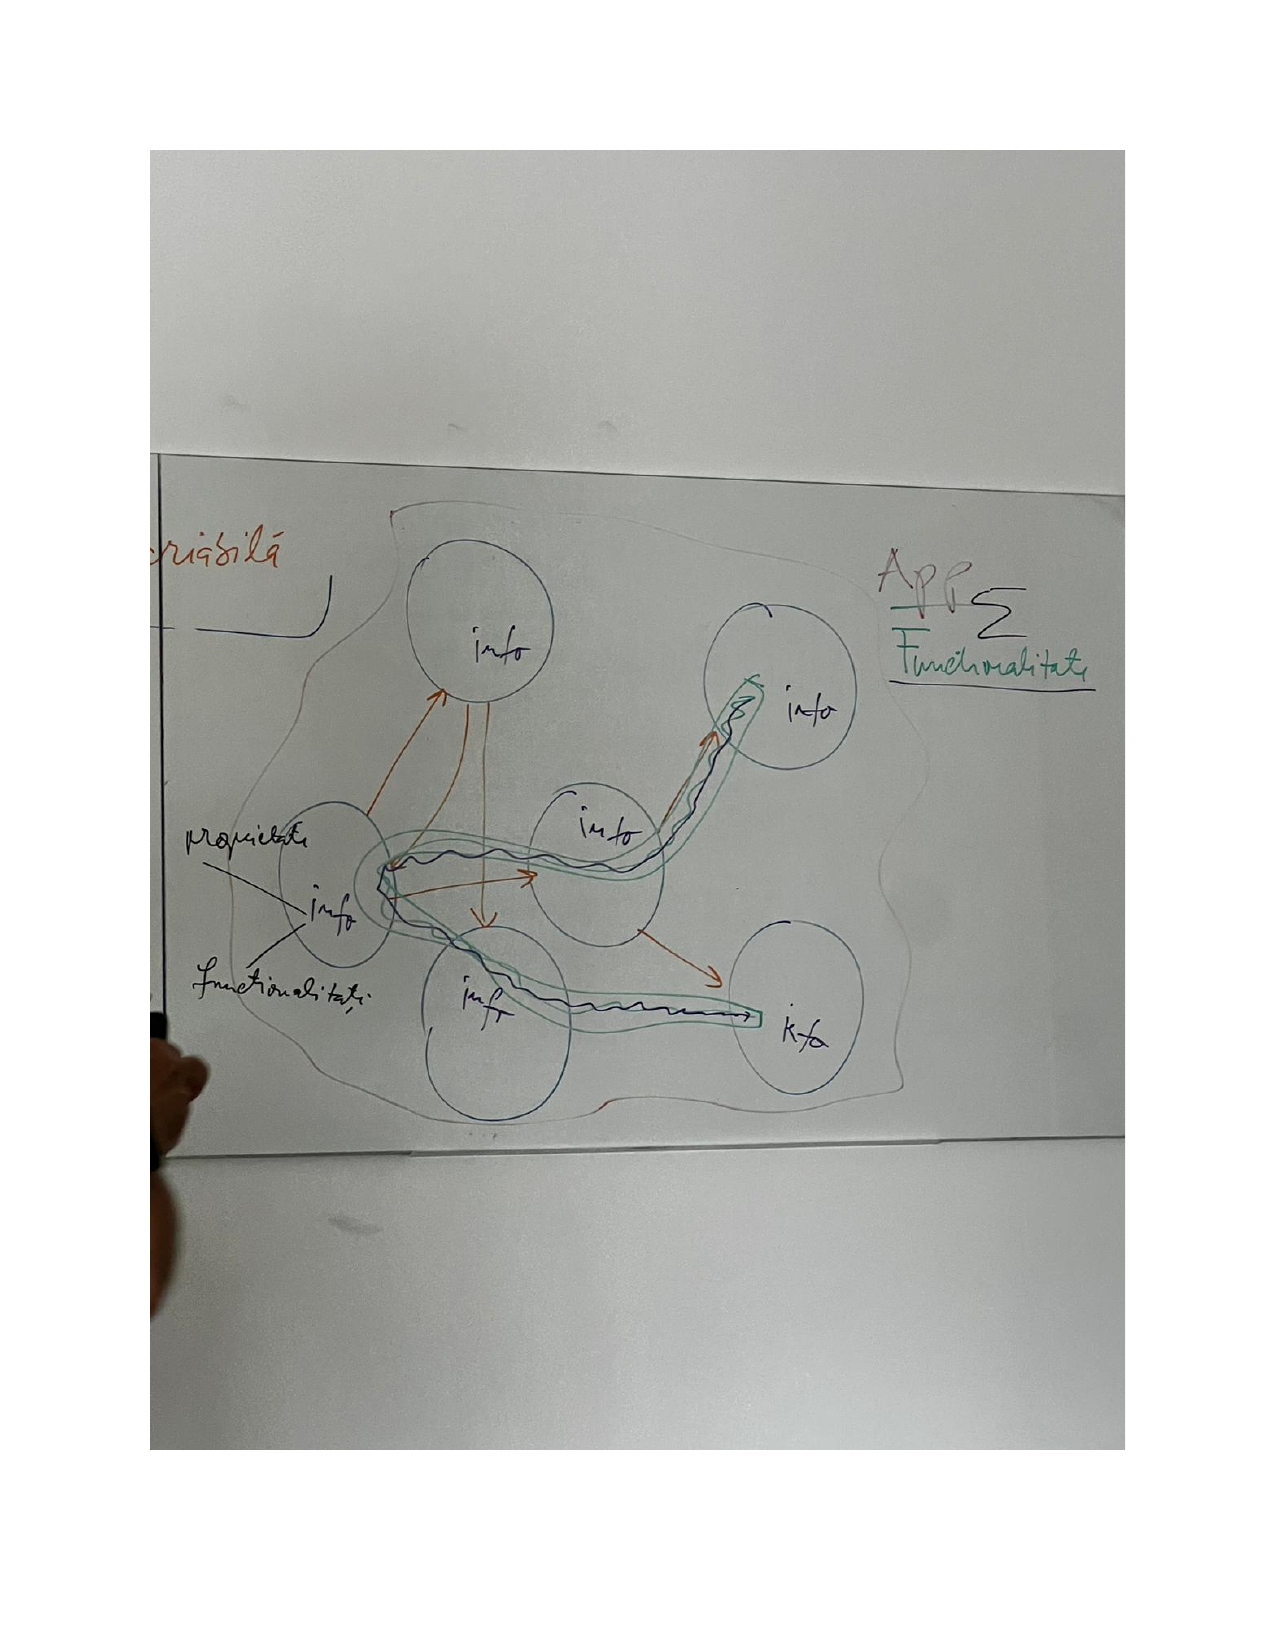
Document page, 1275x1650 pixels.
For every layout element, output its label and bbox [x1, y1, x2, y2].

picture [150, 150, 1125, 1450]
